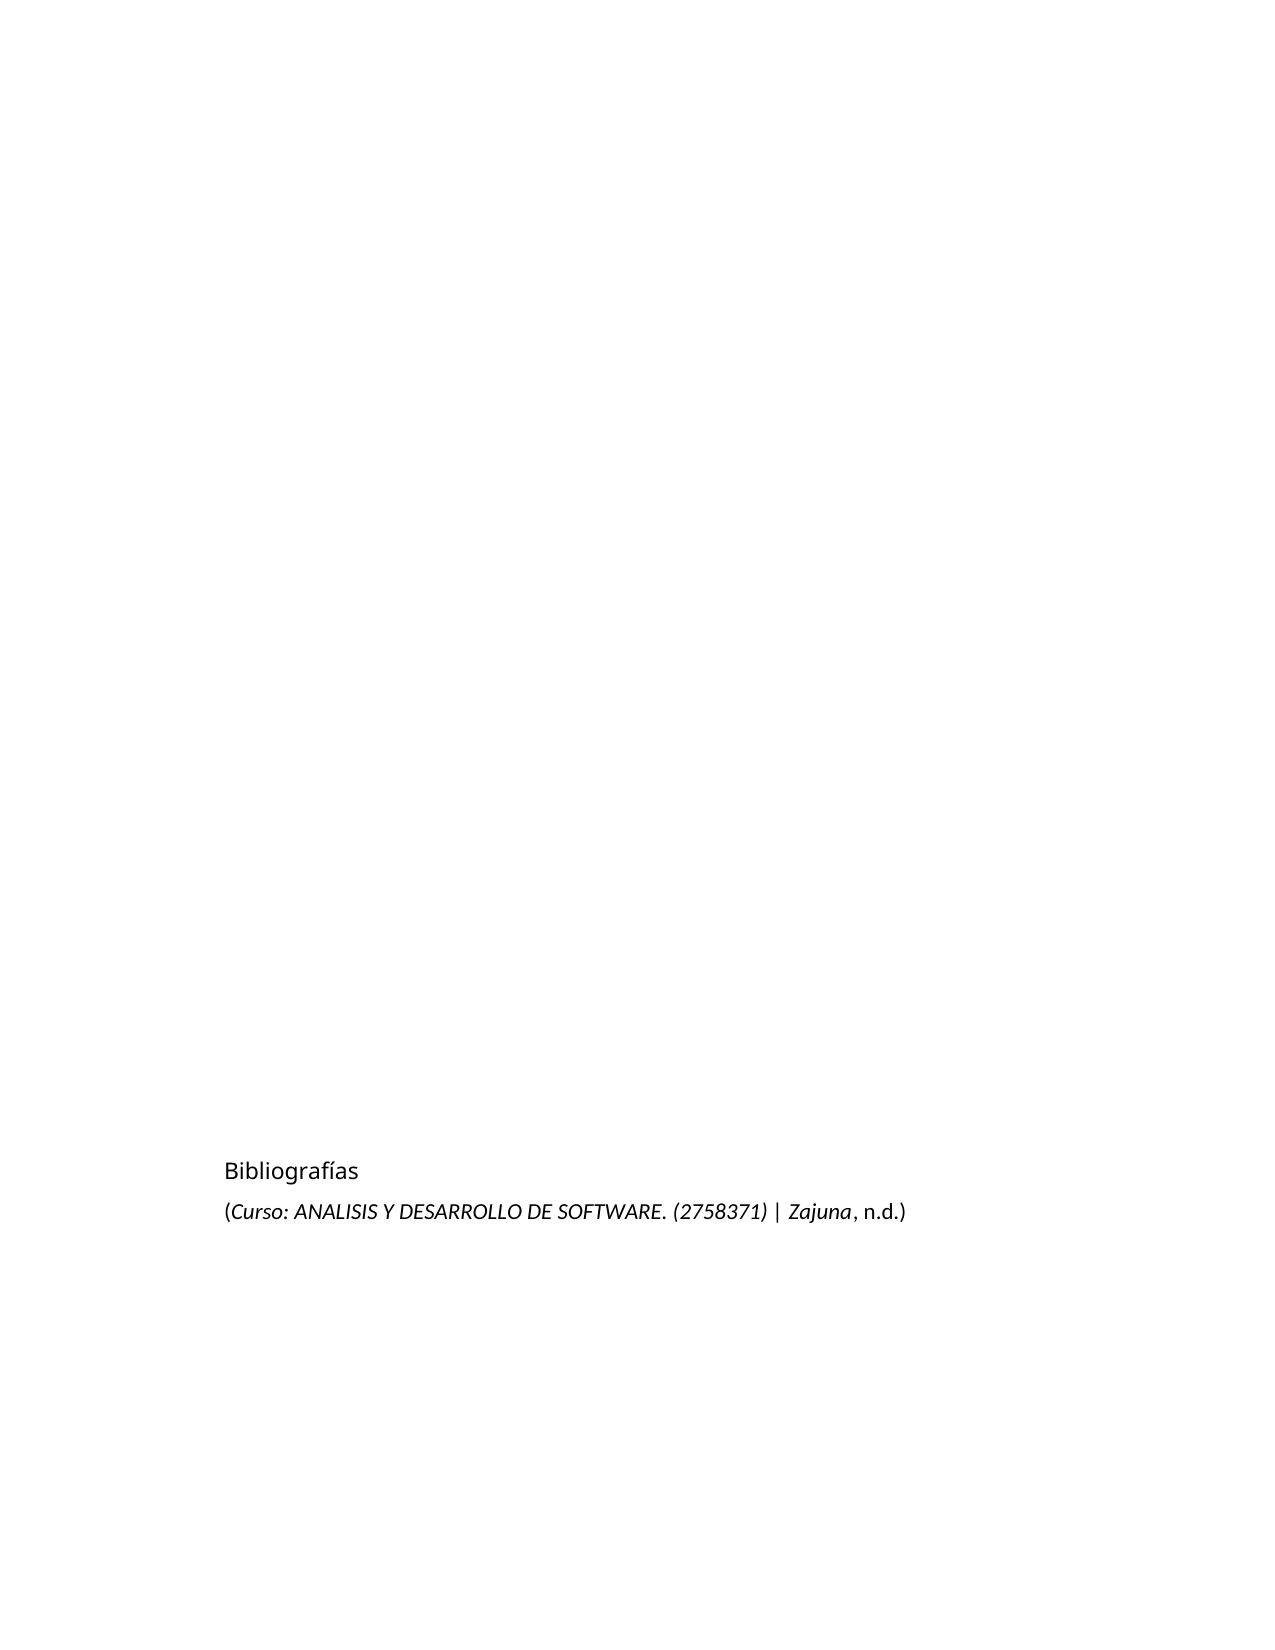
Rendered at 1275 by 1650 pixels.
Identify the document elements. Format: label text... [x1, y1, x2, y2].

subtitle Bibliografías [150, 1155, 1125, 1186]
